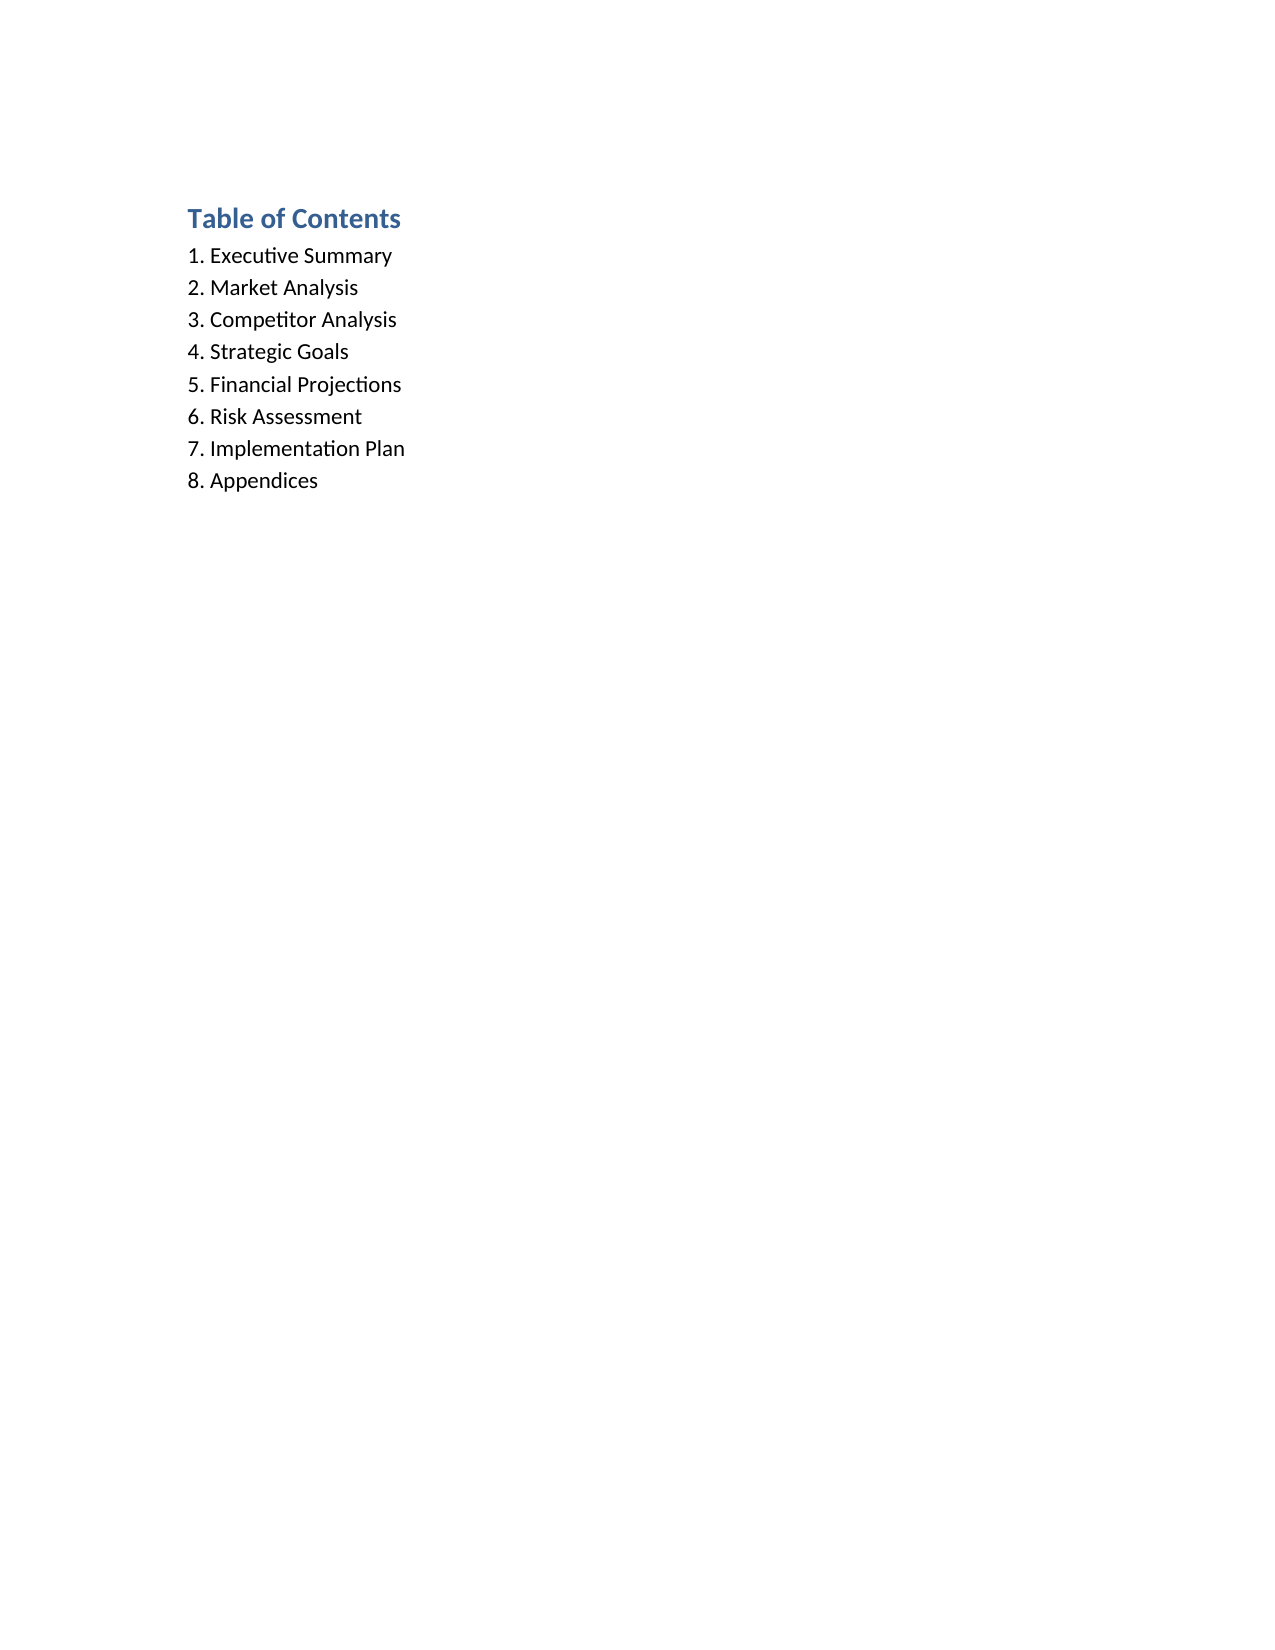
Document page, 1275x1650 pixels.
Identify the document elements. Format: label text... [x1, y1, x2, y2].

subtitle Table of Contents [187, 200, 1087, 236]
text 1. Executive Summary 2. Market Analysis 3. Competitor Analysis 4. Strategic Goals 5. Financial Projections 6. Risk Assessment 7. Implementation Plan 8. Appendices [187, 241, 1087, 526]
